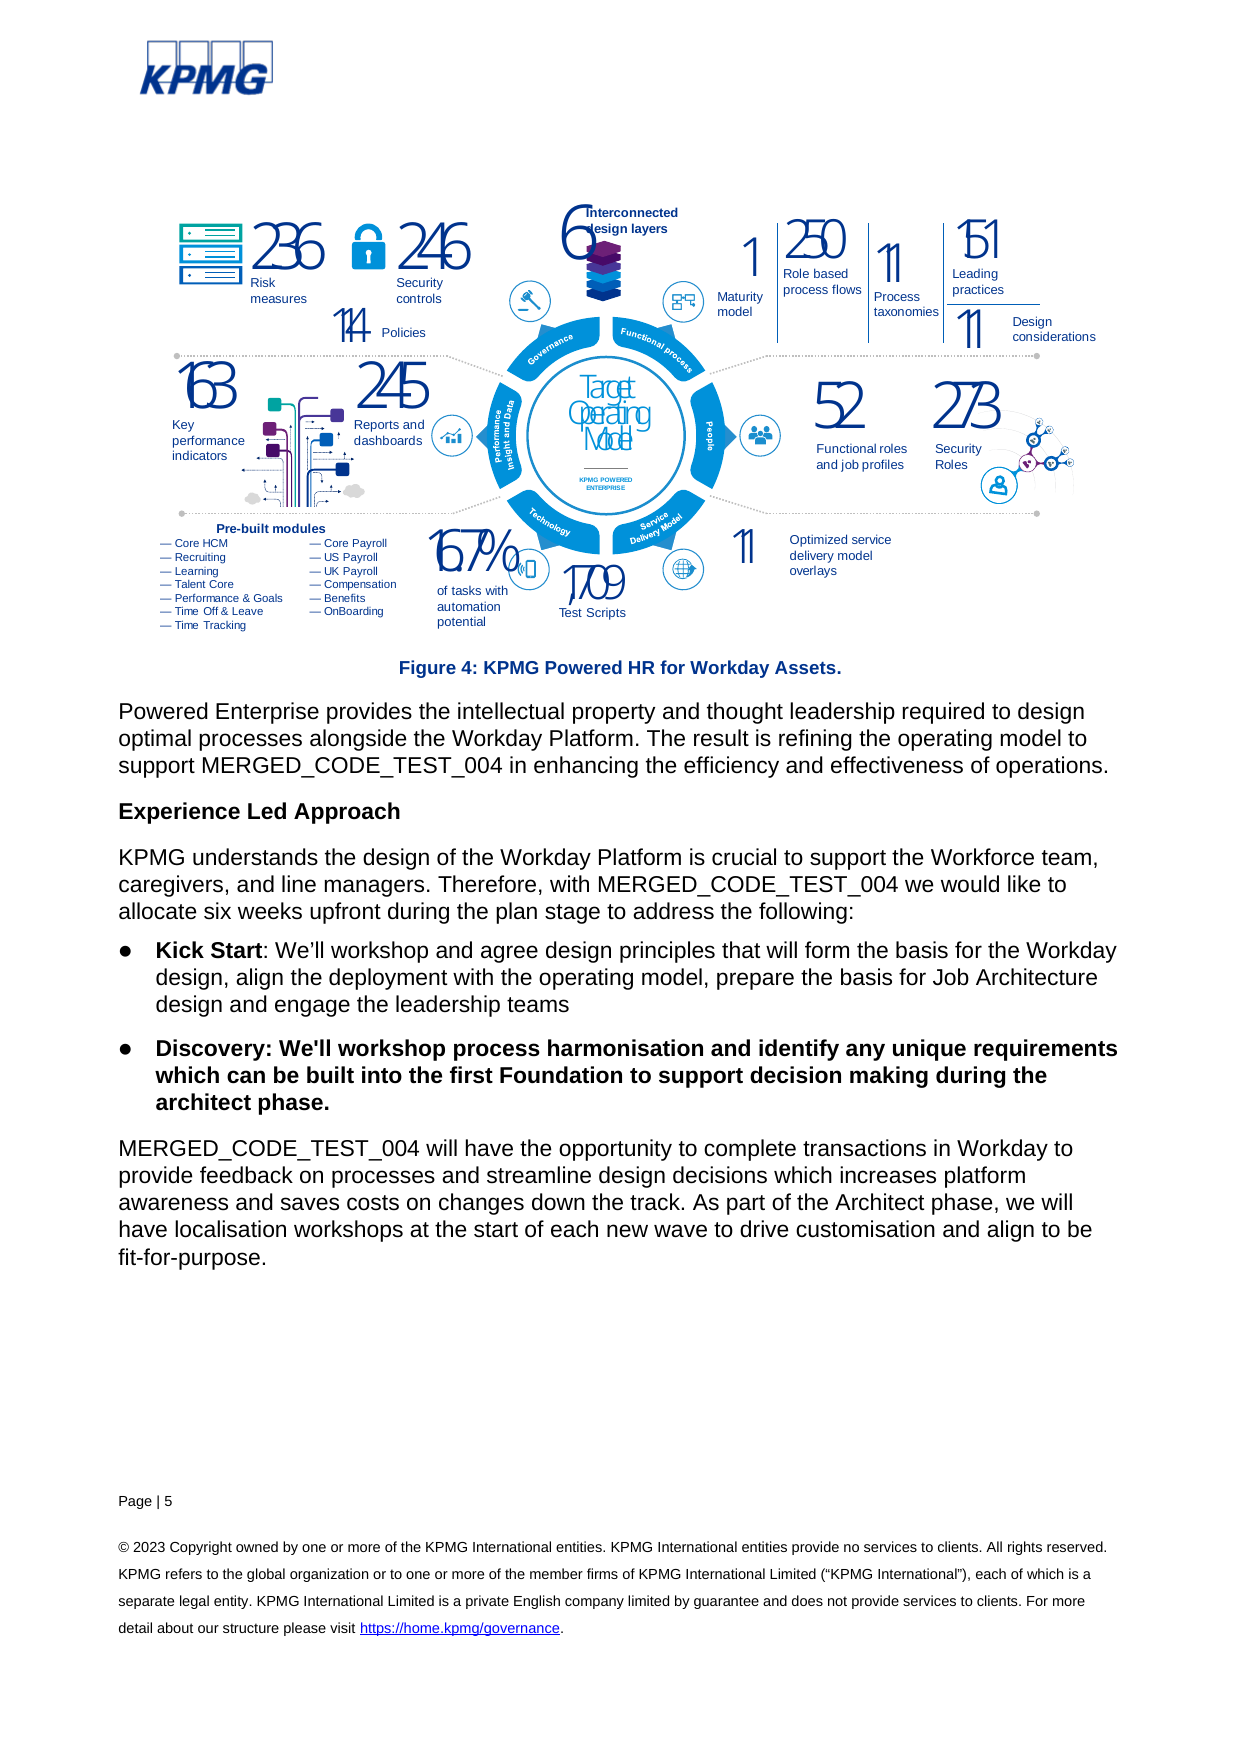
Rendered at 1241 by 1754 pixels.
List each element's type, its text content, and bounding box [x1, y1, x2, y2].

text Experience Led Approach [118, 797, 1122, 824]
list Kick Start: We’ll workshop and agree design principles that will form the basis for the Workday design, align the deployment with the operating model, prepare the basis for Job Architecture design and engage the leadership teams [118, 936, 1122, 1018]
picture [600, 477, 615, 482]
picture [582, 478, 592, 482]
text Powered Enterprise provides the intellectual property and thought leadership required to design optimal processes alongside the Workday Platform. The result is refining the operating model to support MERGED_CODE_TEST_004 in enhancing the efficiency and effectiveness of operations. [118, 697, 1122, 778]
picture [118, 0, 302, 136]
list Discovery: We'll workshop process harmonisation and identify any unique requirements which can be built into the first Foundation to support decision making during the architect phase. [118, 1034, 1122, 1116]
text MERGED_CODE_TEST_004 will have the opportunity to complete transactions in Workday to provide feedback on processes and streamline design decisions which increases platform awareness and saves costs on changes down the track. As part of the Architect phase, we will have localisation workshops at the start of each new wave to drive customisation and align to be fit-for-purpose. [118, 1134, 1122, 1270]
text KPMG understands the design of the Workday Platform is crucial to support the Workforce team, caregivers, and line managers. Therefore, with MERGED_CODE_TEST_004 we would like to allocate six weeks upfront during the plan stage to address the following: [118, 843, 1122, 924]
